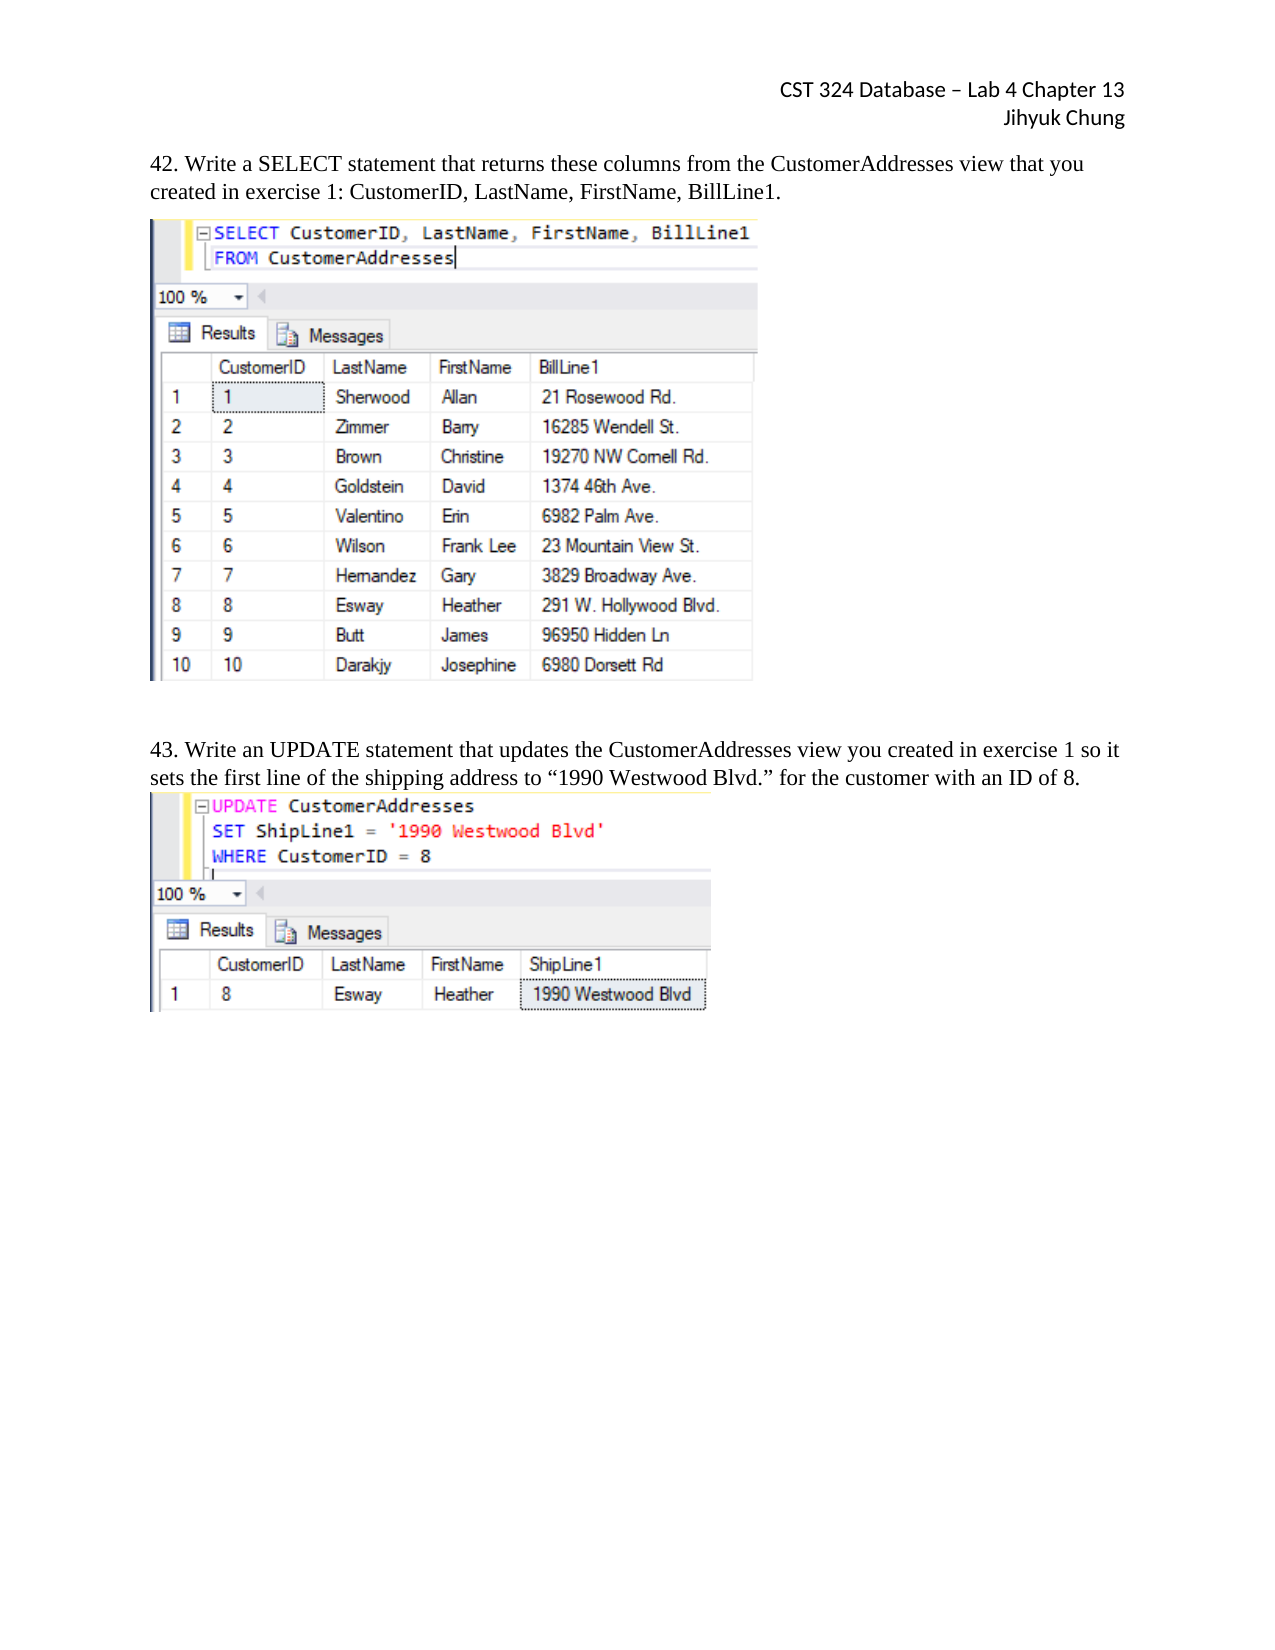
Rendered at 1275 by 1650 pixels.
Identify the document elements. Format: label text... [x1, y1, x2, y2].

picture [150, 219, 758, 681]
text 42. Write a SELECT statement that returns these columns from the CustomerAddresses view that you created in exercise 1: CustomerID, LastName, FirstName, BillLine1. [150, 150, 1125, 205]
picture [150, 792, 711, 1012]
